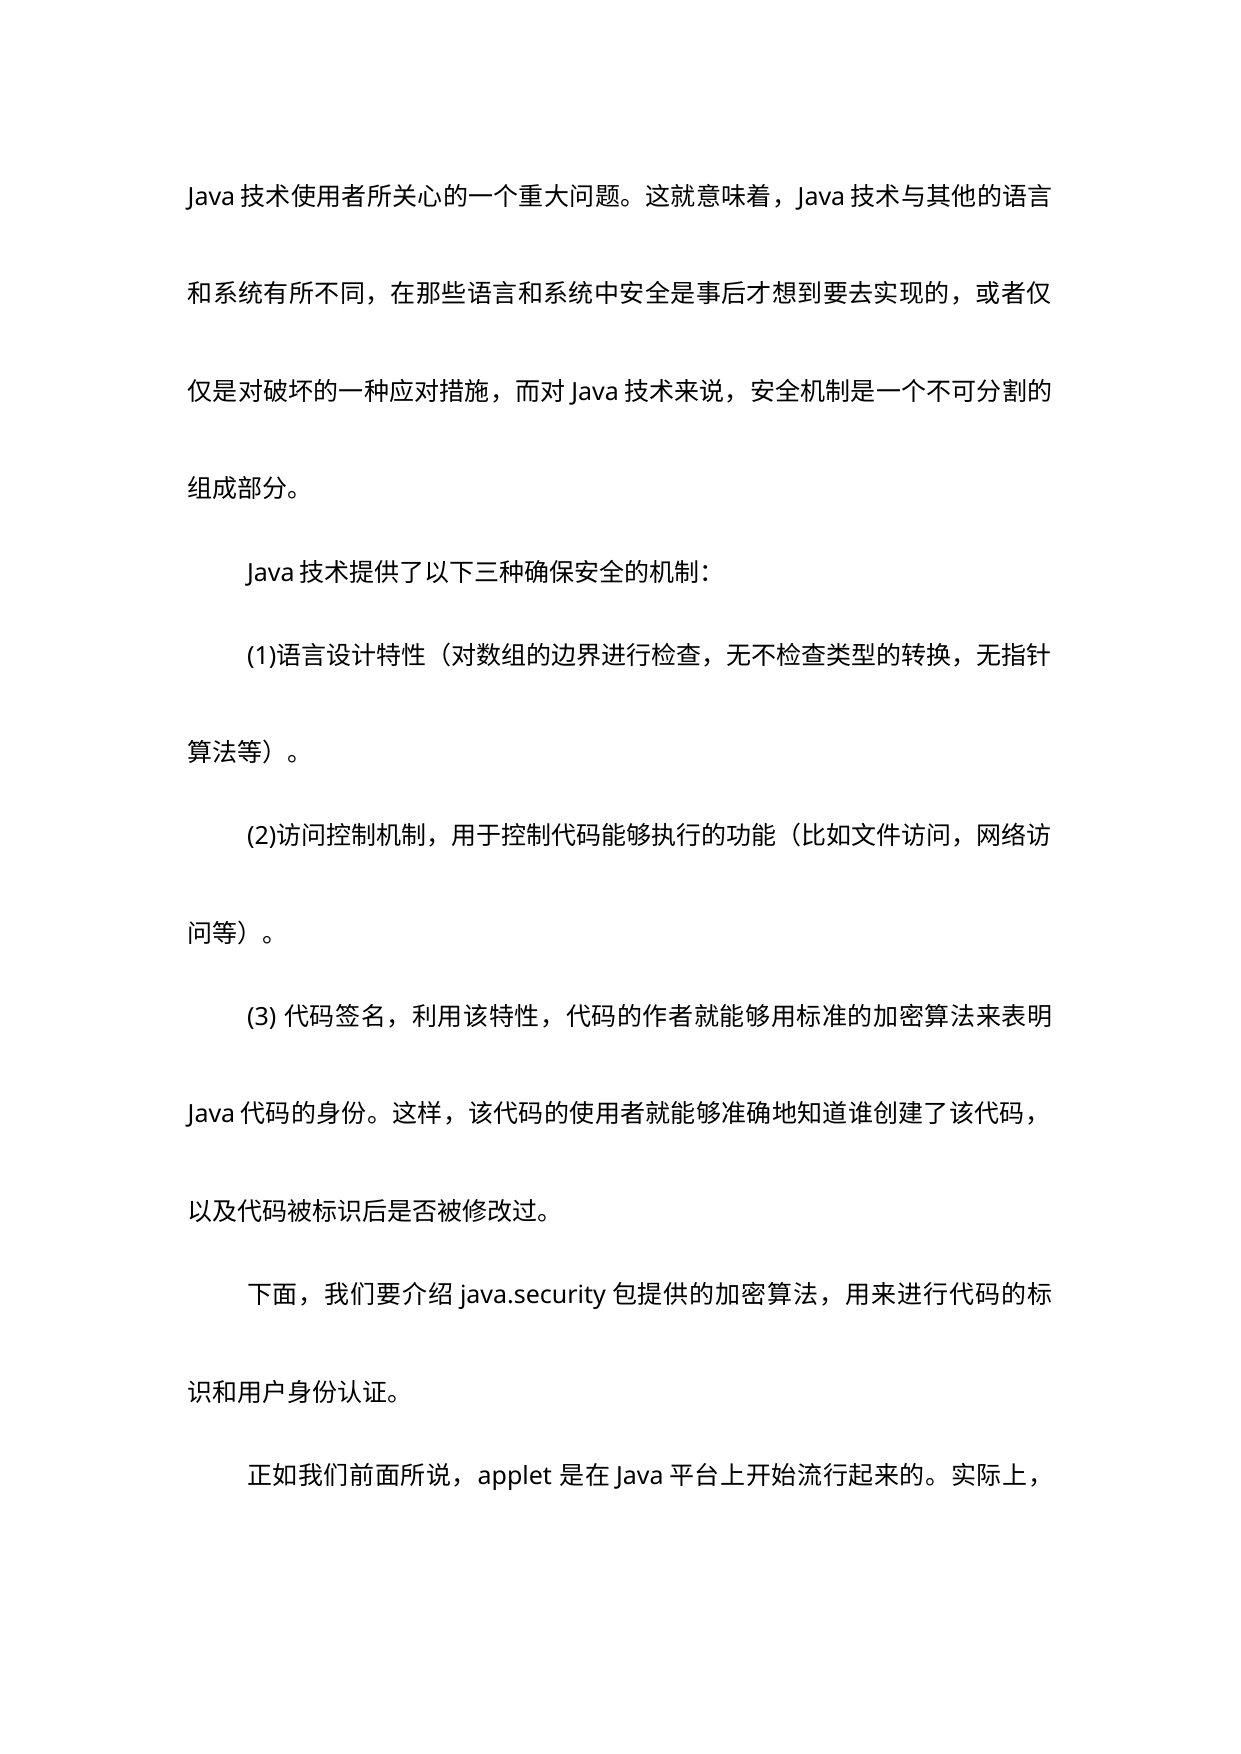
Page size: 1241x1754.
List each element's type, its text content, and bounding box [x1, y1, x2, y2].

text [187, 1441, 1053, 1506]
text (2)访问控制机制，用于控制代码能够执行的功能（比如文件访问，网络访问等）。 [187, 801, 1053, 964]
text (3) 代码签名，利用该特性，代码的作者就能够用标准的加密算法来表明Java代码的身份。这样，该代码的使用者就能够准确地知道谁创建了该代码，以及代码被标识后是否被修改过。 [187, 982, 1053, 1242]
text 下面，我们要介绍java.security包提供的加密算法，用来进行代码的标识和用户身份认证。 [187, 1260, 1053, 1423]
text Java技术提供了以下三种确保安全的机制： [187, 538, 1053, 603]
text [187, 162, 1053, 519]
text (1)语言设计特性（对数组的边界进行检查，无不检查类型的转换，无指针算法等）。 [187, 621, 1053, 783]
